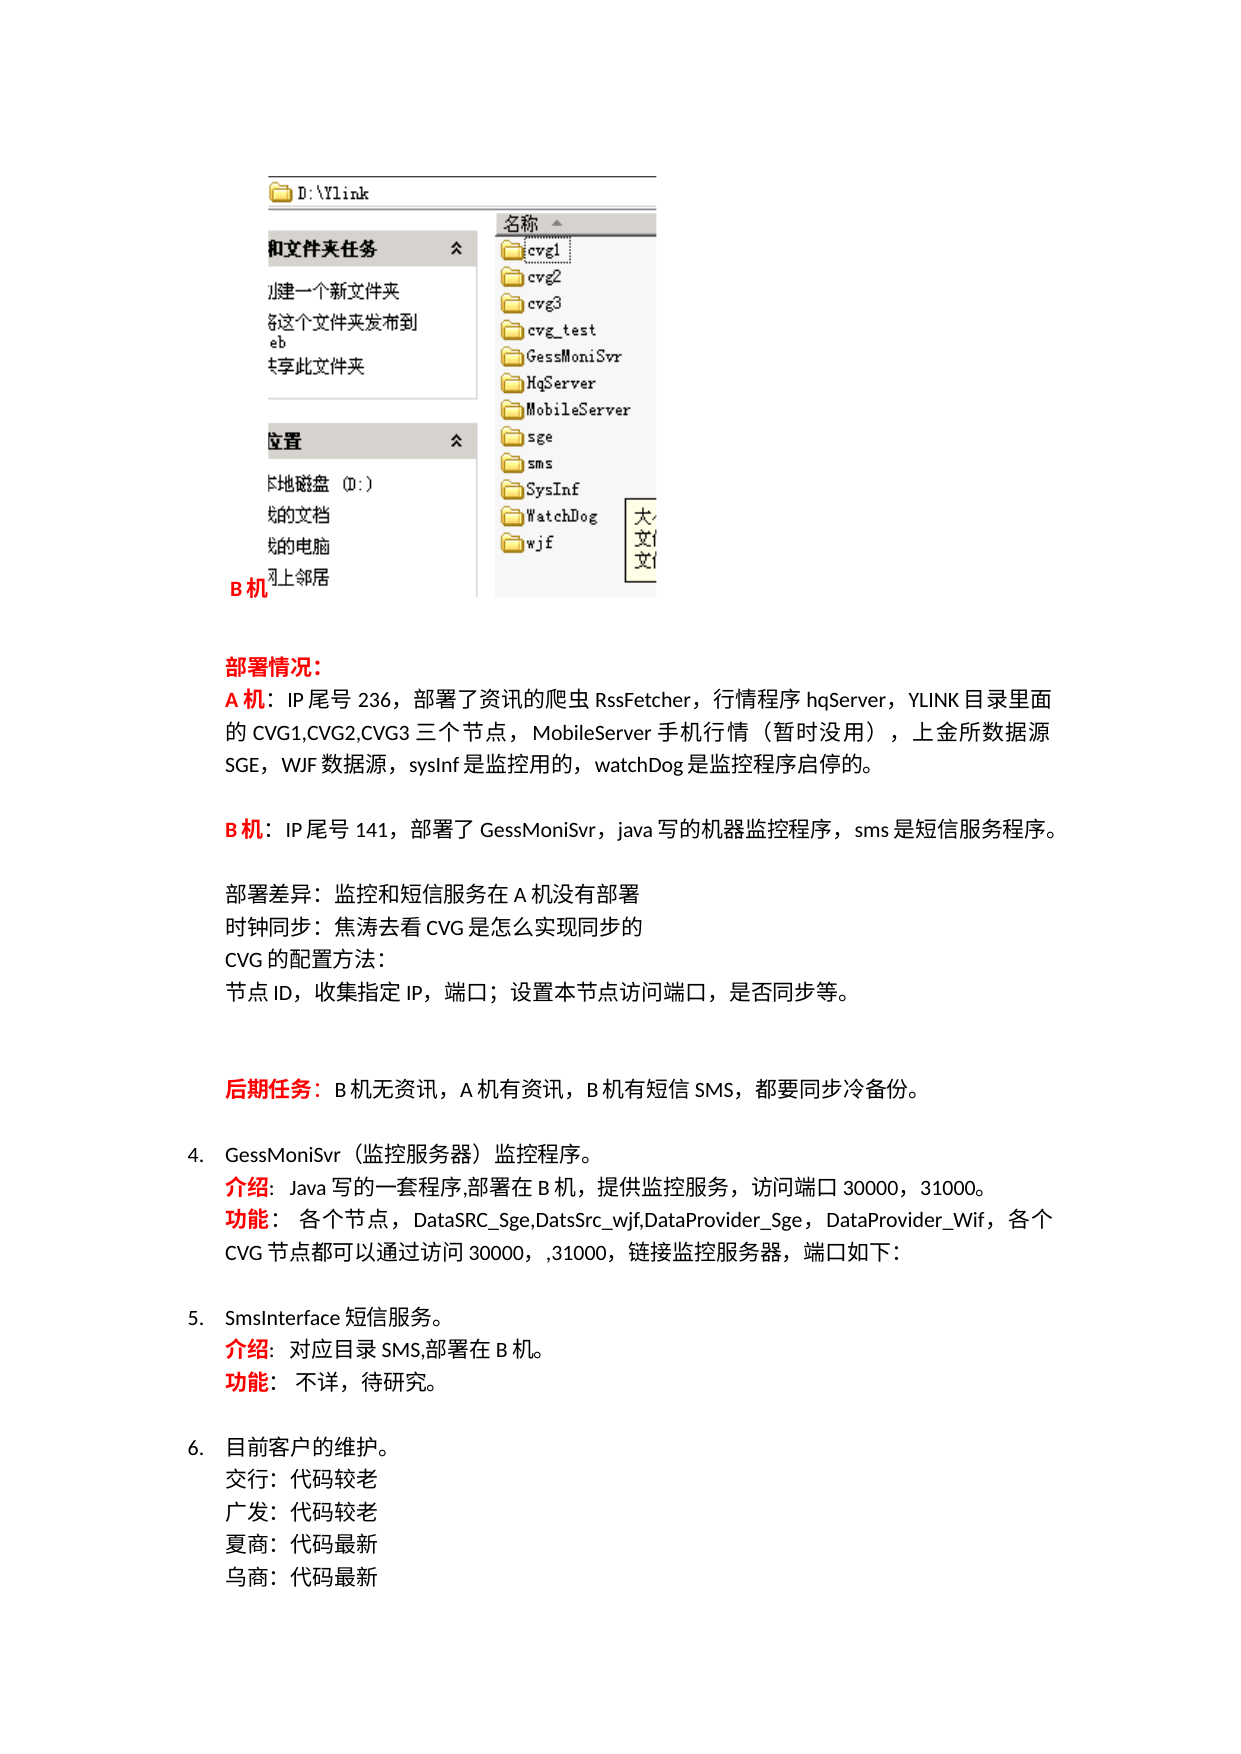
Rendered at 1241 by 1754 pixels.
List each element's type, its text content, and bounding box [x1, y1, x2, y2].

list 介绍: 对应目录SMS,部署在B机。 [225, 1332, 1053, 1364]
list 交行：代码较老 [225, 1462, 1053, 1494]
text CVG的配置方法： [225, 942, 1053, 974]
list 介绍: Java写的一套程序,部署在B机，提供监控服务，访问端口30000，31000。 [225, 1169, 1053, 1202]
text 部署差异：监控和短信服务在A机没有部署 [225, 877, 1053, 909]
text 部署情况： [225, 649, 1053, 682]
list 广发：代码较老 [225, 1494, 1053, 1527]
list 夏商：代码最新 [225, 1527, 1053, 1559]
list 目前客户的维护。 [187, 1429, 1053, 1462]
picture [268, 176, 657, 597]
text 后期任务：B机无资讯，A机有资讯，B机有短信SMS，都要同步冷备份。 [225, 1072, 1053, 1104]
list 乌商：代码最新 [225, 1559, 1053, 1592]
list SmsInterface短信服务。 [187, 1299, 1053, 1332]
text 节点ID，收集指定IP，端口；设置本节点访问端口，是否同步等。 [225, 974, 1053, 1007]
list GessMoniSvr（监控服务器）监控程序。 [187, 1137, 1053, 1169]
list 功能： 不详，待研究。 [225, 1364, 1053, 1397]
list 功能： 各个节点，DataSRC_Sge,DatsSrc_wjf,DataProvider_Sge，DataProvider_Wif，各个CVG节点都可以通过访问30000，,31000，链接监控服务器，端口如下： [225, 1202, 1053, 1267]
text 时钟同步：焦涛去看CVG是怎么实现同步的 [225, 909, 1053, 942]
text B机：IP尾号141，部署了GessMoniSvr，java写的机器监控程序，sms是短信服务程序。 [225, 812, 1053, 844]
text A机：IP尾号 236，部署了资讯的爬虫RssFetcher，行情程序hqServer，YLINK目录里面的CVG1,CVG2,CVG3三个节点，MobileServer手机行情（暂时没用），上金所数据源SGE，WJF数据源，sysInf是监控用的，watchDog是监控程序启停的。 [225, 682, 1053, 779]
